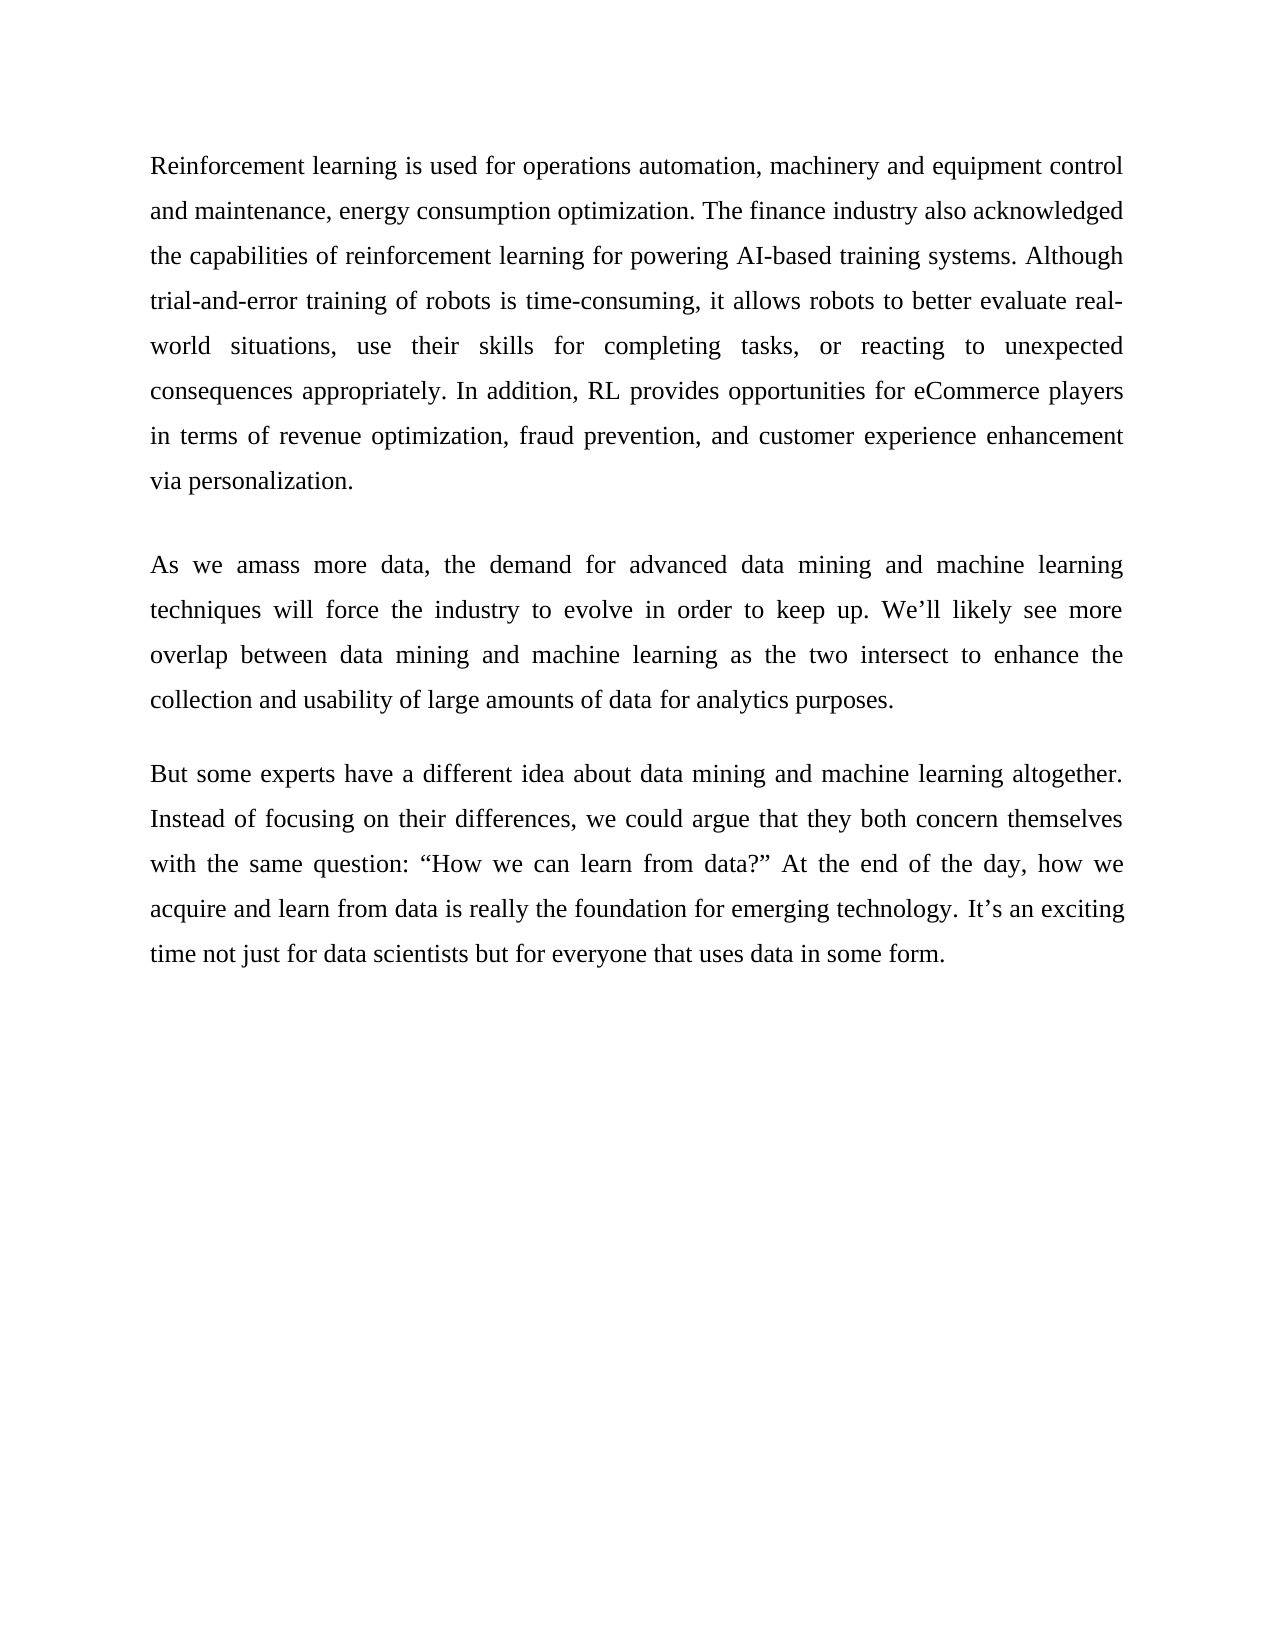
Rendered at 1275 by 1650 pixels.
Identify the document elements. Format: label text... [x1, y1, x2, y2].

text As we amass more data, the demand for advanced data mining and machine learning techniques will force the industry to evolve in order to keep up. We’ll likely see more overlap between data mining and machine learning as the two intersect to enhance the collection and usability of large amounts of data for analytics purposes. [150, 549, 1125, 714]
text Reinforcement learning is used for operations automation, machinery and equipment control and maintenance, energy consumption optimization. The finance industry also acknowledged the capabilities of reinforcement learning for powering AI-based training systems. Although trial-and-error training of robots is time-consuming, it allows robots to better evaluate real-world situations, use their skills for completing tasks, or reacting to unexpected consequences appropriately. In addition, RL provides opportunities for eCommerce players in terms of revenue optimization, fraud prevention, and customer experience enhancement via personalization. [150, 150, 1125, 495]
text But some experts have a different idea about data mining and machine learning altogether. Instead of focusing on their differences, we could argue that they both concern themselves with the same question: “How we can learn from data?” At the end of the day, how we acquire and learn from data is really the foundation for emerging technology. It’s an exciting time not just for data scientists but for everyone that uses data in some form. [150, 758, 1125, 968]
